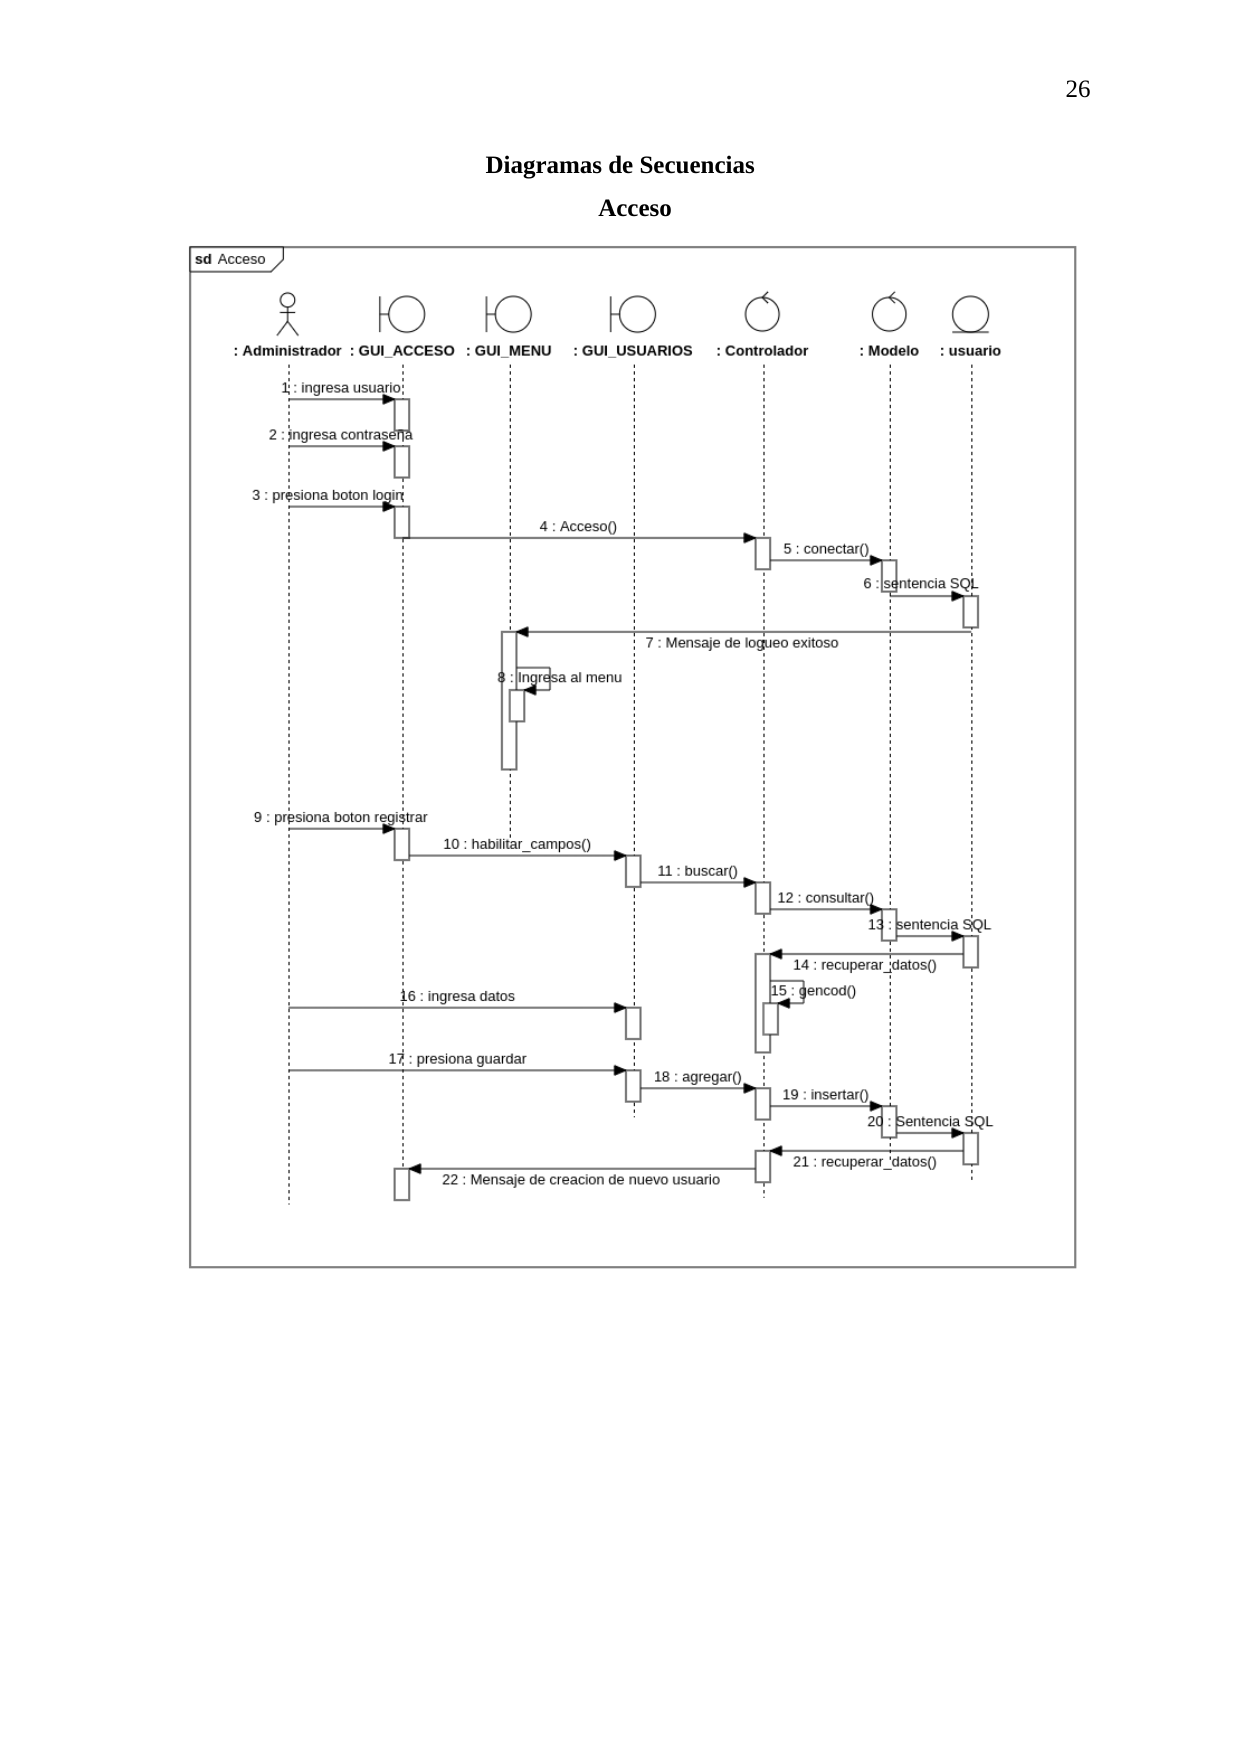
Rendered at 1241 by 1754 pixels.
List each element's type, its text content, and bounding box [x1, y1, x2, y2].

picture [179, 236, 1120, 1312]
subtitle Diagramas de Secuencias [150, 150, 1090, 179]
subtitle Acceso [150, 193, 1090, 222]
